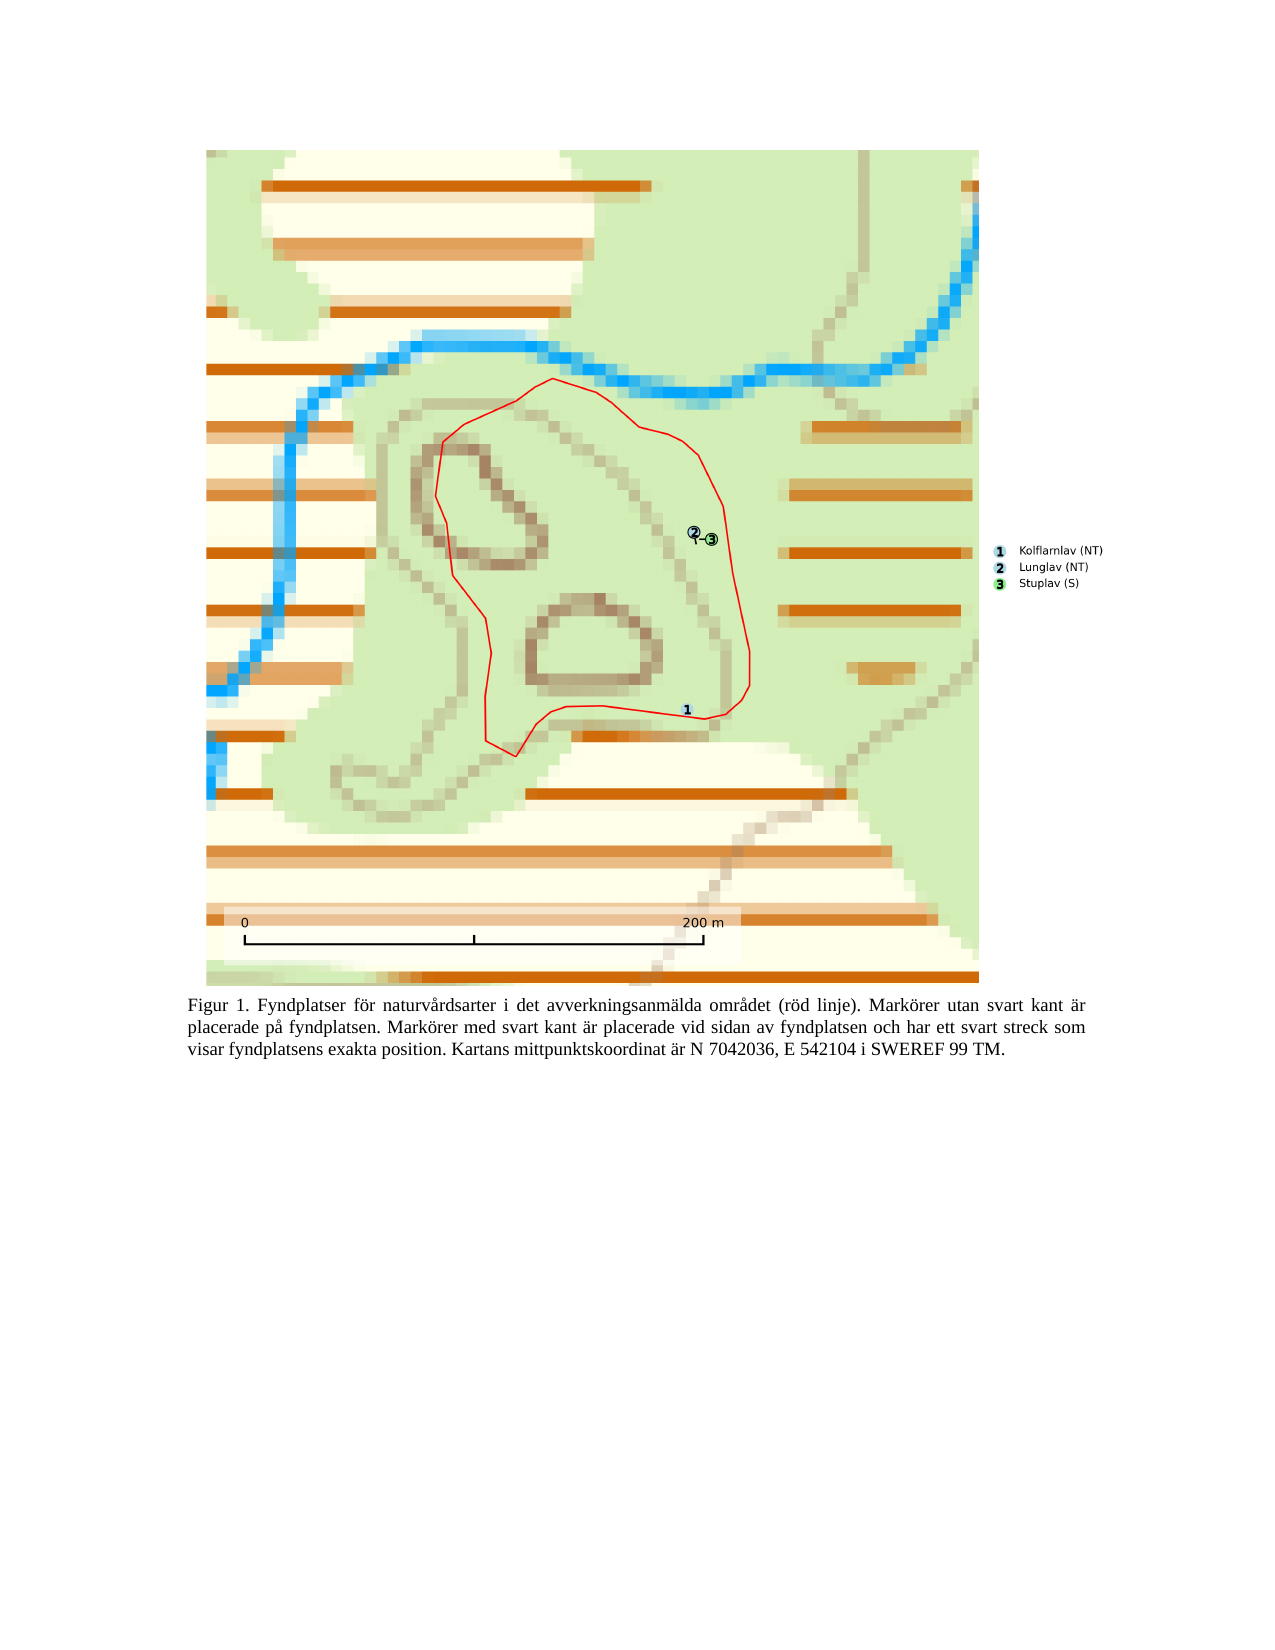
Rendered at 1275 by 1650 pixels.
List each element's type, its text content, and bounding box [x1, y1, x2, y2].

picture [206, 150, 1107, 986]
text Figur 1. Fyndplatser för naturvårdsarter i det avverkningsanmälda området (röd linje). Markörer utan svart kant är placerade på fyndplatsen. Markörer med svart kant är placerade vid sidan av fyndplatsen och har ett svart streck som visar fyndplatsens exakta position. Kartans mittpunktskoordinat är N 7042036, E 542104 i SWEREF 99 TM. [187, 994, 1087, 1059]
